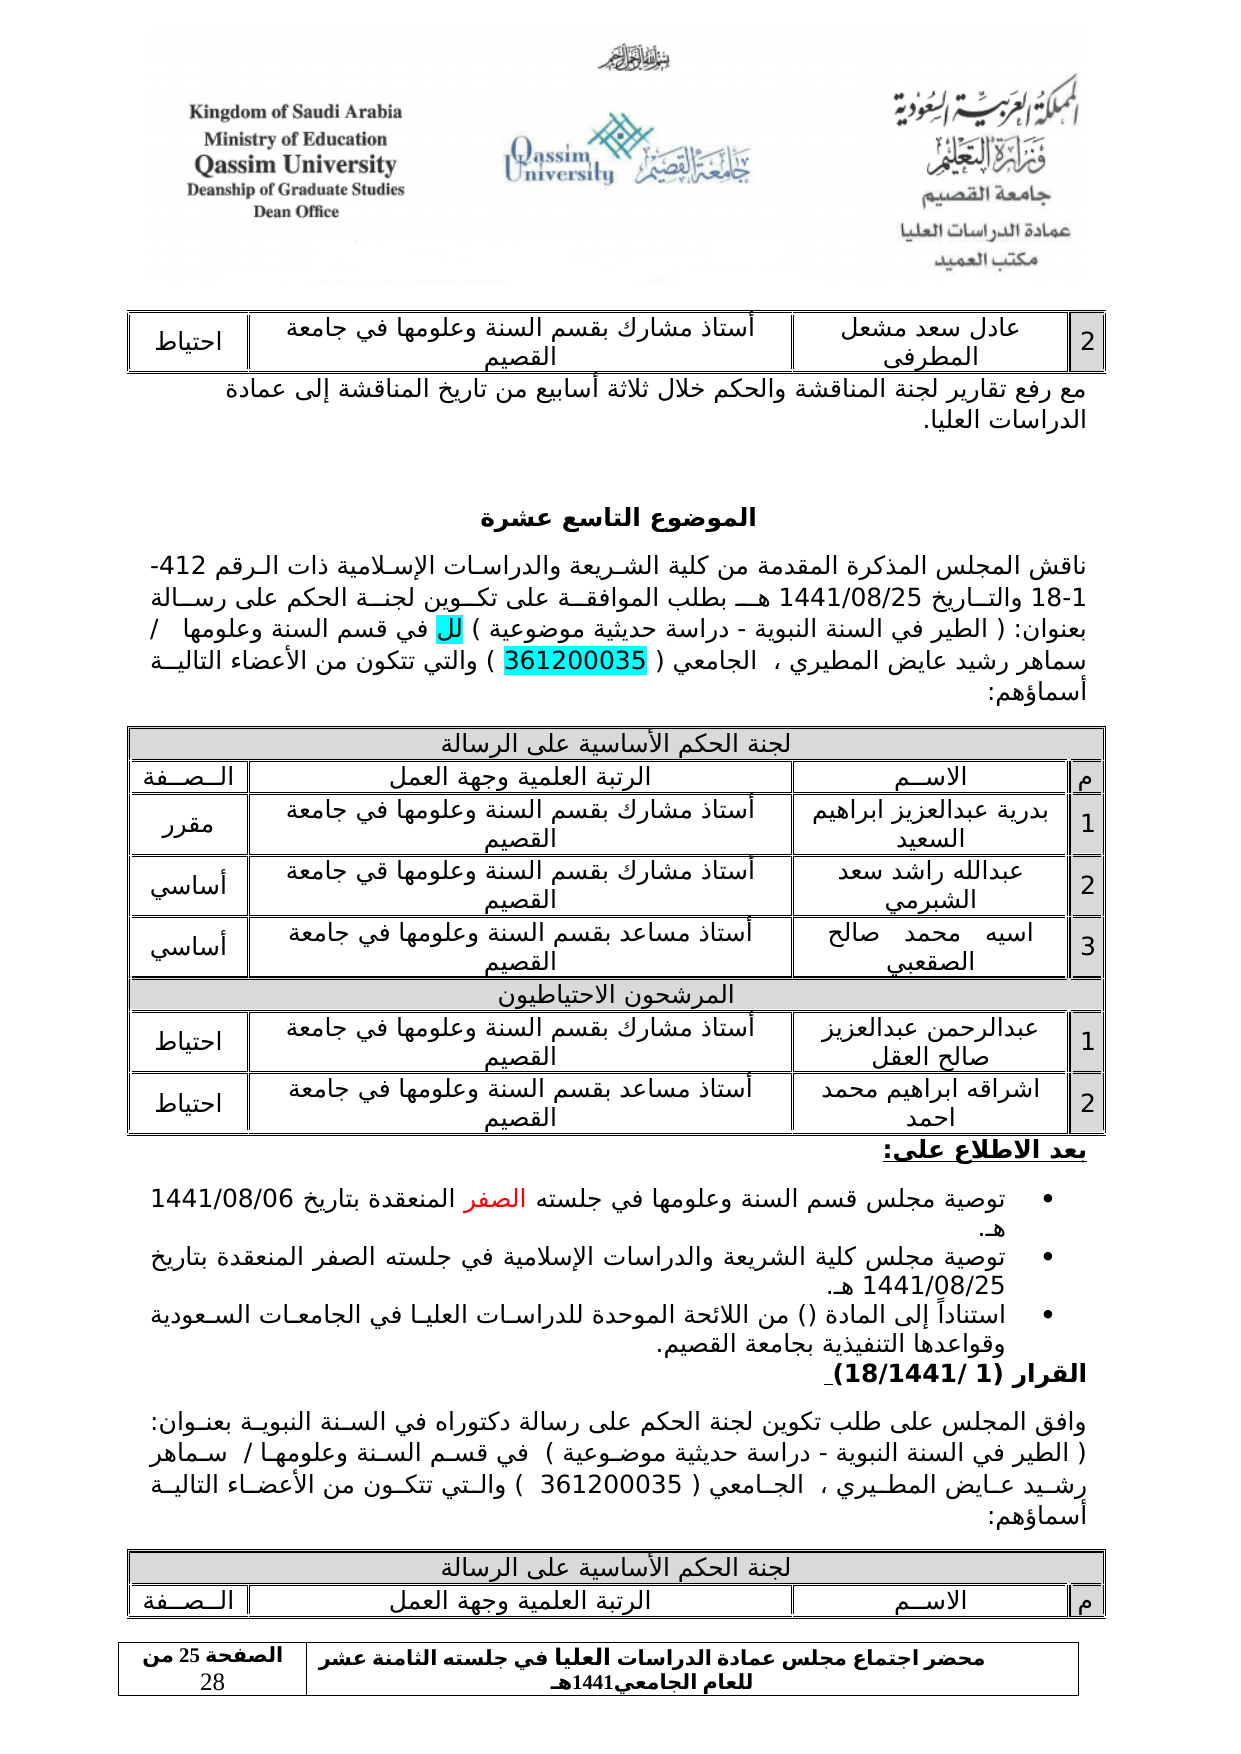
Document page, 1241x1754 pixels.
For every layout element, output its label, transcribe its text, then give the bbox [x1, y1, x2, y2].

text ناقش المجلس المذكرة المقدمة من كلية الشريعة والدراسات الإسلامية ذات الرقم 412-18-1 والتاريخ 1441/08/25 هـ بطلب الموافقة على تكوين لجنة الحكم على رسالة بعنوان: ( الطير في السنة النبوية - دراسة حديثية موضوعية ) للطالب في قسم السنة وعلومها / سماهر رشيد عايض المطيري ، ذو الرقم الجامعي ( 361200035 ) والتي تتكون من الأعضاء التالية أسماؤهم: [150, 552, 1087, 707]
table_cell بدرية عبدالعزيز ابراهيم السعيد [793, 792, 1069, 853]
text بعد الاطلاع على: [150, 1136, 1087, 1165]
table_cell 3 [1069, 915, 1104, 976]
table_cell 2 [1071, 313, 1104, 371]
table_cell أساسي [128, 915, 248, 976]
table_header لجنة الحكم الأساسية على الرسالة [130, 1553, 1103, 1583]
table_cell 1 [1071, 1010, 1103, 1071]
table_cell 1 [1069, 792, 1104, 853]
table_cell 2 [1069, 1071, 1104, 1132]
table_cell المرشحون الاحتياطيون [130, 976, 1103, 1009]
table_cell الاســم [793, 1583, 1069, 1616]
table_cell عبدالله راشد سعد الشبرمي [794, 854, 1067, 915]
table_cell الــصــفة [128, 1583, 248, 1616]
table_cell الرتبة العلمية وجهة العمل [250, 762, 791, 792]
table_cell احتياط [130, 1010, 247, 1071]
table_cell عبدالرحمن عبدالعزيز صالح العقل [794, 1010, 1069, 1071]
table_cell أساسي [130, 854, 247, 915]
picture [149, 29, 1088, 282]
table_cell عادل سعد مشعل المطرفى [793, 313, 1067, 371]
table_cell أستاذ مشارك بقسم السنة وعلومها قي جامعة القصيم [250, 857, 791, 915]
list توصية مجلس قسم السنة وعلومها في جلسته الصفر المنعقدة بتاريخ 1441/08/06 هـ. [150, 1184, 1043, 1242]
text وافق المجلس على طلب تكوين لجنة الحكم على رسالة دكتوراه في السنة النبوية بعنوان: ( الطير في السنة النبوية - دراسة حديثية موضوعية ) للطالب في قسم السنة وعلومها / سماهر رشيد عايض المطيري ، ذي الرقم الجامعي ( 361200035 ) والتي تتكون من الأعضاء التالية أسماؤهم: [150, 1407, 1087, 1530]
text الموضوع التاسع عشرة [150, 503, 1087, 533]
table_cell الاســم [794, 759, 1069, 792]
table_cell أستاذ مساعد بقسم السنة وعلومها في جامعة القصيم [250, 918, 791, 976]
list توصية مجلس كلية الشريعة والدراسات الإسلامية في جلسته الصفر المنعقدة بتاريخ 1441/08/25 هـ. [150, 1242, 1043, 1300]
table_cell اسيه محمد صالح الصقعبي [793, 915, 1069, 976]
table_cell أستاذ مشارك بقسم السنة وعلومها في جامعة القصيم [248, 313, 792, 371]
table_cell احتياط [128, 1071, 248, 1132]
table_cell 2 [1071, 854, 1103, 915]
text القرار (1 /18/1441) [150, 1359, 1087, 1388]
table_cell اشراقه ابراهيم محمد احمد [793, 1071, 1069, 1132]
table_cell أستاذ مشارك بقسم السنة وعلومها في جامعة القصيم [250, 1013, 791, 1071]
table_cell م [1071, 1583, 1104, 1616]
table_cell أستاذ مشارك بقسم السنة وعلومها في جامعة القصيم [250, 795, 791, 853]
text مع رفع تقارير لجنة المناقشة والحكم خلال ثلاثة أسابيع من تاريخ المناقشة إلى عمادة الدراسات العليا. [150, 374, 1087, 435]
table_cell مقرر [128, 792, 248, 853]
table_header لجنة الحكم الأساسية على الرسالة [130, 729, 1103, 759]
table_cell م [1071, 759, 1103, 792]
table_cell الرتبة العلمية وجهة العمل [248, 1586, 792, 1616]
table_cell احتياط [128, 313, 248, 371]
table_cell الــصــفة [130, 759, 247, 792]
table_cell أستاذ مساعد بقسم السنة وعلومها في جامعة القصيم [248, 1074, 792, 1132]
list استناداً إلى المادة (56) من اللائحة الموحدة للدراسات العليا في الجامعات السعودية وقواعدها التنفيذية بجامعة القصيم. [150, 1300, 1043, 1359]
